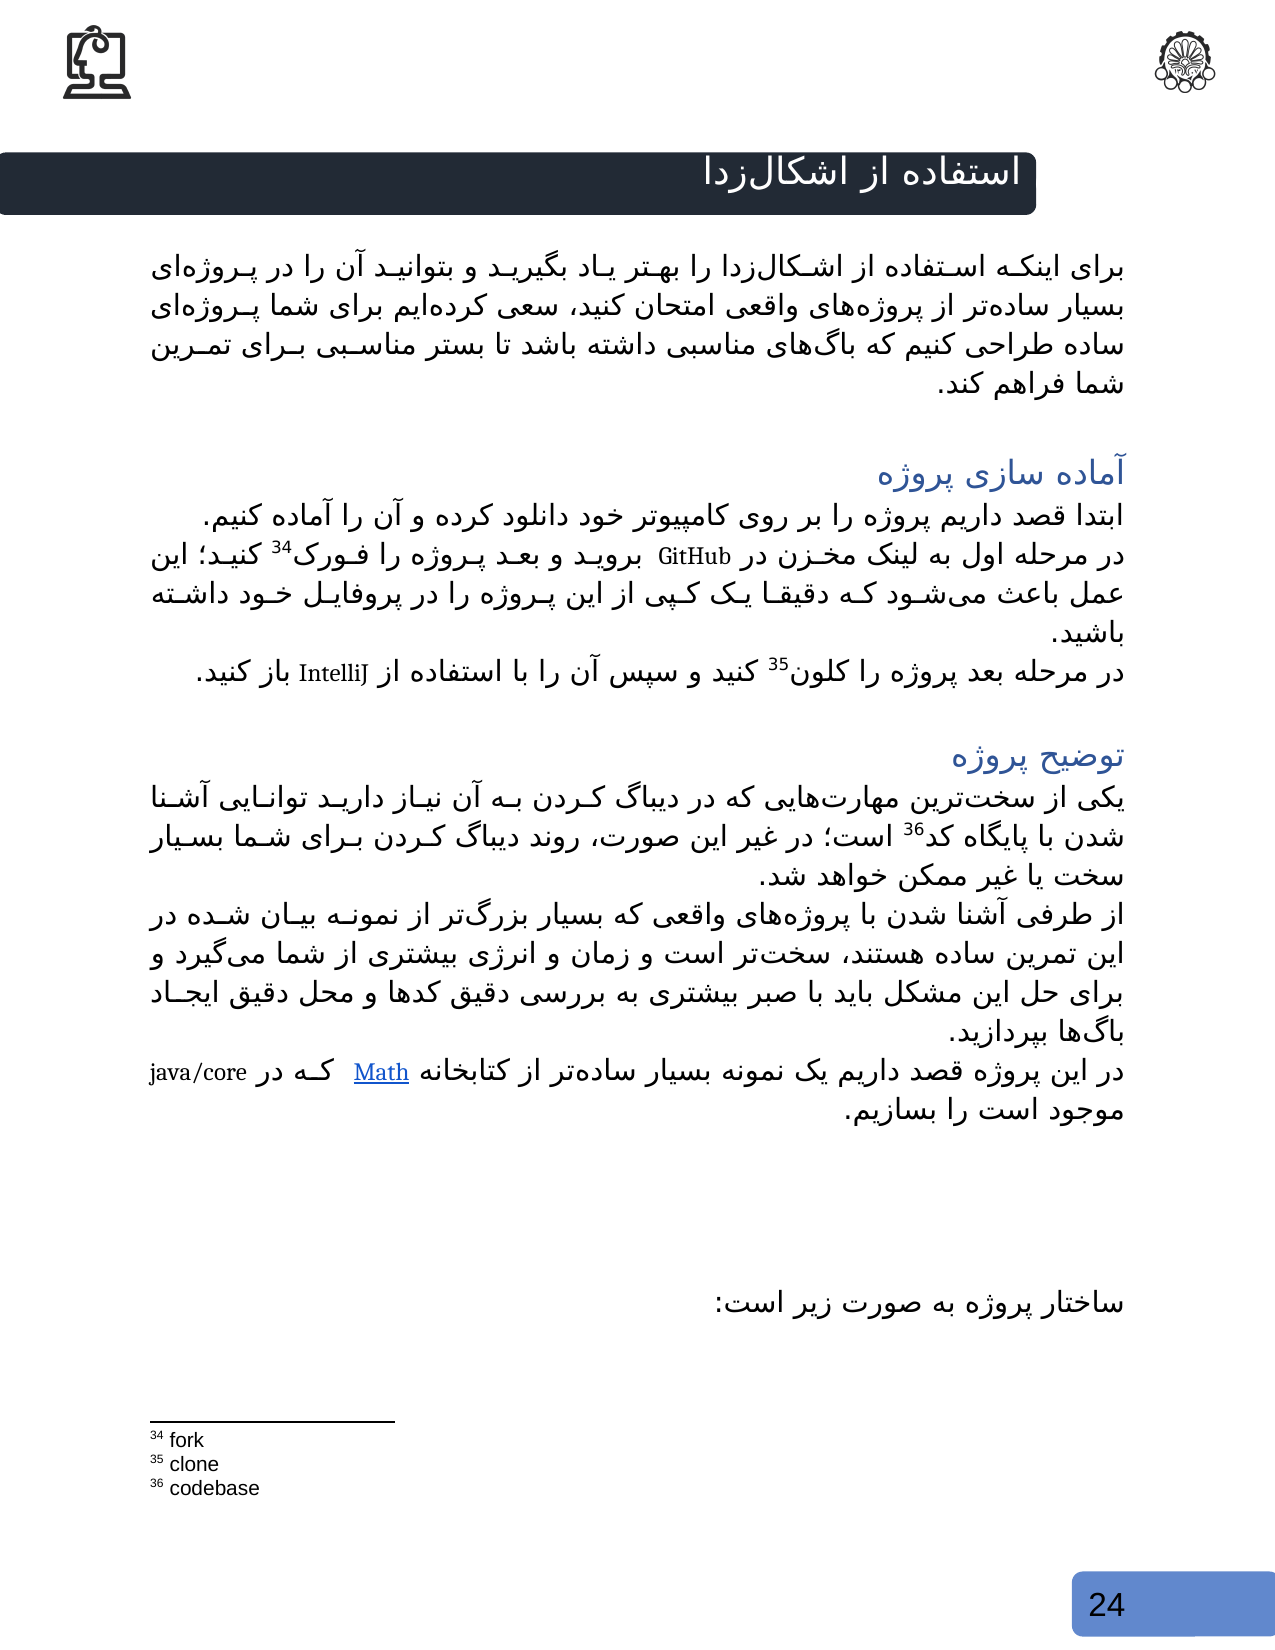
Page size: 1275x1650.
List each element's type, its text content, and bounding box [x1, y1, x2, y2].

subtitle آماده‌ سازی پروژه [150, 454, 1125, 493]
text ساختار پروژه به صورت زیر است: [150, 1285, 1125, 1319]
text در مرحله اول به لینک مخزن در GitHub بروید و بعد پروژه را فورک کنید؛ این عمل باعث می‌شود که دقیقا یک کپی از این پروژه را در پروفایل خود داشته باشید. [150, 537, 1125, 649]
text در مرحله بعد پروژه را کلون کنید و سپس آن را با استفاده از IntelliJ باز کنید. [150, 654, 1125, 688]
text ابتدا قصد داریم پروژه را بر روی کامپیوتر خود دانلود کرده و آن را آماده کنیم. [150, 498, 1125, 532]
text برای اینکه استفاده از اشکال‌زدا را بهتر یاد بگیرید و بتوانید آن را در پروژه‌ای بسیار ساده‌تر از پروژه‌های واقعی امتحان کنید،‌ سعی کرده‌ایم برای شما پروژه‌ای ساده طراحی کنیم که باگ‌های مناسبی داشته باشد تا بستر مناسبی برای تمرین شما فراهم کند. [150, 250, 1125, 401]
text از طرفی آشنا شدن با پروژه‌های واقعی که بسیار بزرگ‌تر از نمونه بیان شده در این تمرین ساده هستند، سخت‌تر است و زمان و انرژی بیشتری از شما می‌گیرد و برای حل این مشکل باید با صبر بیشتری به بررسی دقیق کدها و محل دقیق ایجاد باگ‌ها بپردازید. [150, 897, 1125, 1048]
subtitle تمرین استفاده از اشکال‌زدا [150, 150, 1125, 194]
text یکی از سخت‌ترین مهارت‌هایی که در دیباگ کردن به آن نیاز دارید توانایی آشنا شدن با پایگاه کد است؛ در غیر این صورت، روند دیباگ کردن برای شما بسیار سخت یا غیر ممکن خواهد شد. [150, 781, 1125, 892]
text در این پروژه قصد داریم یک نمونه بسیار ساده‌تر از کتابخانه Math که در java/core موجود است را بسازیم. [150, 1053, 1125, 1126]
subtitle توضیح پروژه [150, 736, 1125, 775]
